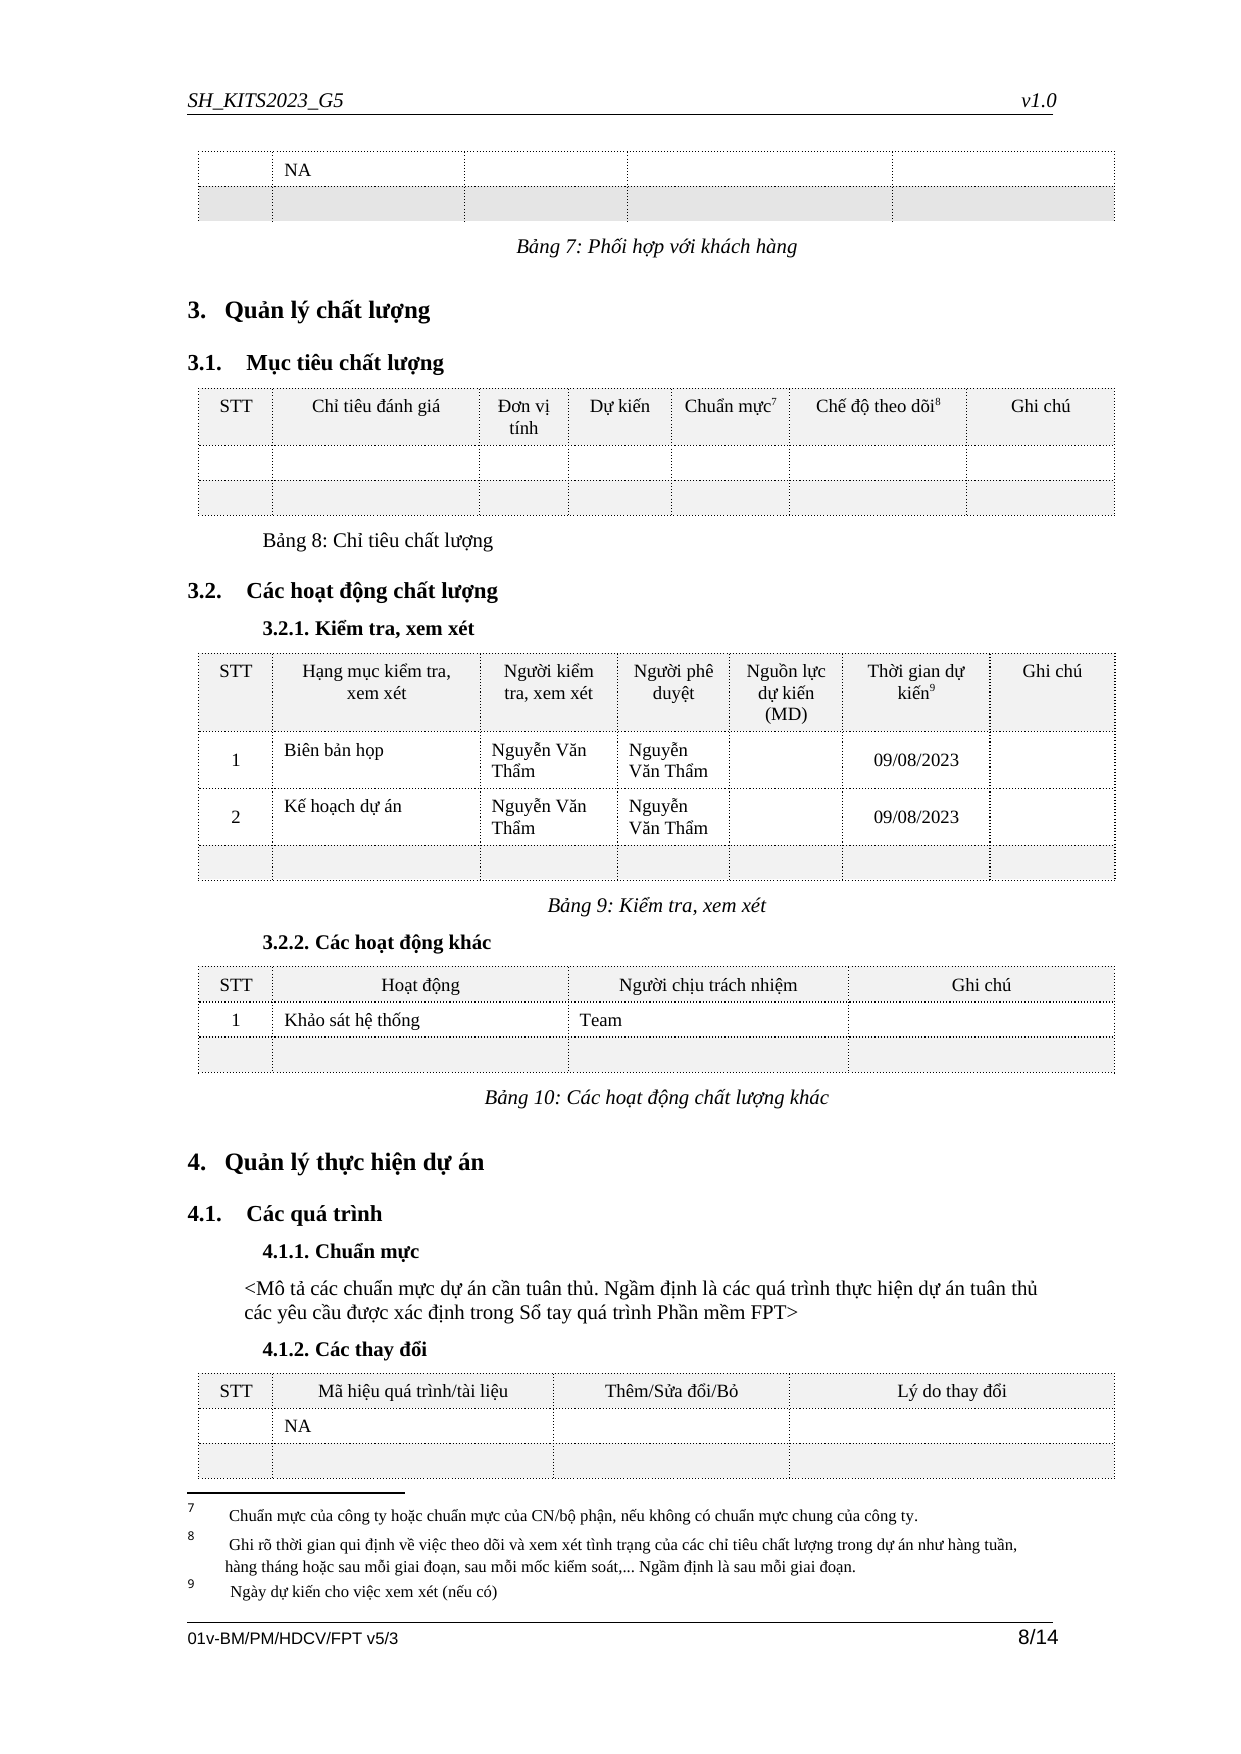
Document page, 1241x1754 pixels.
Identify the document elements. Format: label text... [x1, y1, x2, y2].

table_cell [273, 1036, 568, 1072]
table_cell 09/08/2023 [842, 731, 990, 788]
subtitle Chuẩn mực [262, 1239, 1053, 1263]
table_cell Nguyễn Văn Thẩm [480, 788, 617, 844]
table_header Hạng mục kiểm tra, xem xét [273, 653, 480, 731]
table_cell [199, 1443, 273, 1478]
table_cell Khảo sát hệ thống [273, 1001, 568, 1036]
table_cell [790, 480, 967, 515]
table_cell [273, 845, 480, 879]
table_header Ghi chú [967, 388, 1114, 445]
table_cell [199, 1036, 273, 1072]
table_cell [273, 480, 479, 515]
table_cell [790, 1408, 1114, 1443]
table_cell NA [273, 151, 465, 186]
table_cell [967, 445, 1114, 480]
table_cell [893, 186, 1114, 221]
table_cell 1 [199, 1001, 273, 1036]
table_cell NA [273, 1408, 553, 1443]
table_cell [990, 845, 1115, 879]
table_header Thời gian dự kiến [842, 653, 990, 731]
table_header Chỉ tiêu đánh giá [273, 388, 479, 445]
table_cell Nguyễn Văn Thẩm [480, 731, 617, 788]
table_cell [199, 845, 273, 879]
subtitle Kiểm tra, xem xét [262, 616, 1053, 640]
table_cell [730, 731, 842, 788]
table_header Ghi chú [990, 653, 1115, 731]
table_header Lý do thay đổi [790, 1373, 1114, 1408]
table_header Mã hiệu quá trình/tài liệu [273, 1373, 553, 1408]
table_cell [893, 151, 1114, 186]
table_cell [730, 845, 842, 879]
table_cell [465, 186, 627, 221]
table_header Chuẩn mực [671, 388, 789, 445]
table_cell [627, 186, 893, 221]
table_cell Nguyễn Văn Thẩm [617, 788, 730, 844]
subtitle Các quá trình [187, 1200, 1053, 1227]
text Bảng : Kiểm tra, xem xét [262, 893, 1053, 917]
table_cell [967, 480, 1114, 515]
table_cell [199, 480, 273, 515]
text <Mô tả các chuẩn mực dự án cần tuân thủ. Ngầm định là các quá trình thực hiện dự án tuân thủ các yêu cầu được xác định trong Sổ tay quá trình Phần mềm FPT> [244, 1276, 1053, 1324]
table_cell 2 [199, 788, 273, 844]
table_cell Biên bản họp [273, 731, 480, 788]
table_cell [480, 845, 617, 879]
table_cell [568, 445, 671, 480]
subtitle Mục tiêu chất lượng [187, 349, 1053, 376]
table_header Ghi chú [849, 966, 1114, 1001]
table_cell [671, 445, 789, 480]
table_cell [730, 788, 842, 844]
table_cell Kế hoạch dự án [273, 788, 480, 844]
table_cell [568, 480, 671, 515]
table_header STT [199, 653, 273, 731]
table_header STT [199, 388, 273, 445]
text Bảng : Chỉ tiêu chất lượng [262, 528, 1053, 552]
table_cell 1 [199, 731, 273, 788]
table_header Đơn vị tính [480, 388, 568, 445]
table_header Người kiểm tra, xem xét [480, 653, 617, 731]
table_cell [199, 186, 273, 221]
table_cell [553, 1443, 789, 1478]
table_cell [568, 1036, 848, 1072]
table_cell [553, 1408, 789, 1443]
table_cell [842, 845, 990, 879]
table_header STT [199, 1373, 273, 1408]
table_header Thêm/Sửa đổi/Bỏ [553, 1373, 789, 1408]
subtitle Các hoạt động chất lượng [187, 577, 1053, 604]
table_header STT [199, 966, 273, 1001]
table_cell [671, 480, 789, 515]
table_cell [790, 1443, 1114, 1478]
table_cell [199, 445, 273, 480]
table_cell [480, 480, 568, 515]
table_cell [199, 1408, 273, 1443]
table_cell [273, 186, 465, 221]
table_header Hoạt động [273, 966, 568, 1001]
subtitle Quản lý thực hiện dự án [187, 1147, 1053, 1175]
table_cell Nguyễn Văn Thẩm [617, 731, 730, 788]
table_cell [617, 845, 730, 879]
table_cell [990, 788, 1115, 844]
table_header Người phê duyệt [617, 653, 730, 731]
table_header Người chịu trách nhiệm [568, 966, 848, 1001]
table_cell [790, 445, 967, 480]
table_header Chế độ theo dõi [790, 388, 967, 445]
table_cell [199, 151, 273, 186]
subtitle Các thay đổi [262, 1336, 1053, 1361]
table_cell [849, 1036, 1114, 1072]
table_cell [465, 151, 627, 186]
table_cell [849, 1001, 1114, 1036]
table_cell [990, 731, 1115, 788]
table_header Nguồn lực dự kiến (MD) [730, 653, 842, 731]
table_cell [627, 151, 893, 186]
table_cell [273, 445, 479, 480]
table_header Dự kiến [568, 388, 671, 445]
table_cell [273, 1443, 553, 1478]
text Bảng : Các hoạt động chất lượng khác [262, 1085, 1053, 1109]
table_cell Team [568, 1001, 848, 1036]
subtitle Các hoạt động khác [262, 930, 1053, 954]
text Bảng : Phối hợp với khách hàng [262, 234, 1053, 258]
table_cell 09/08/2023 [842, 788, 990, 844]
table_cell [480, 445, 568, 480]
subtitle Quản lý chất lượng [187, 295, 1053, 324]
